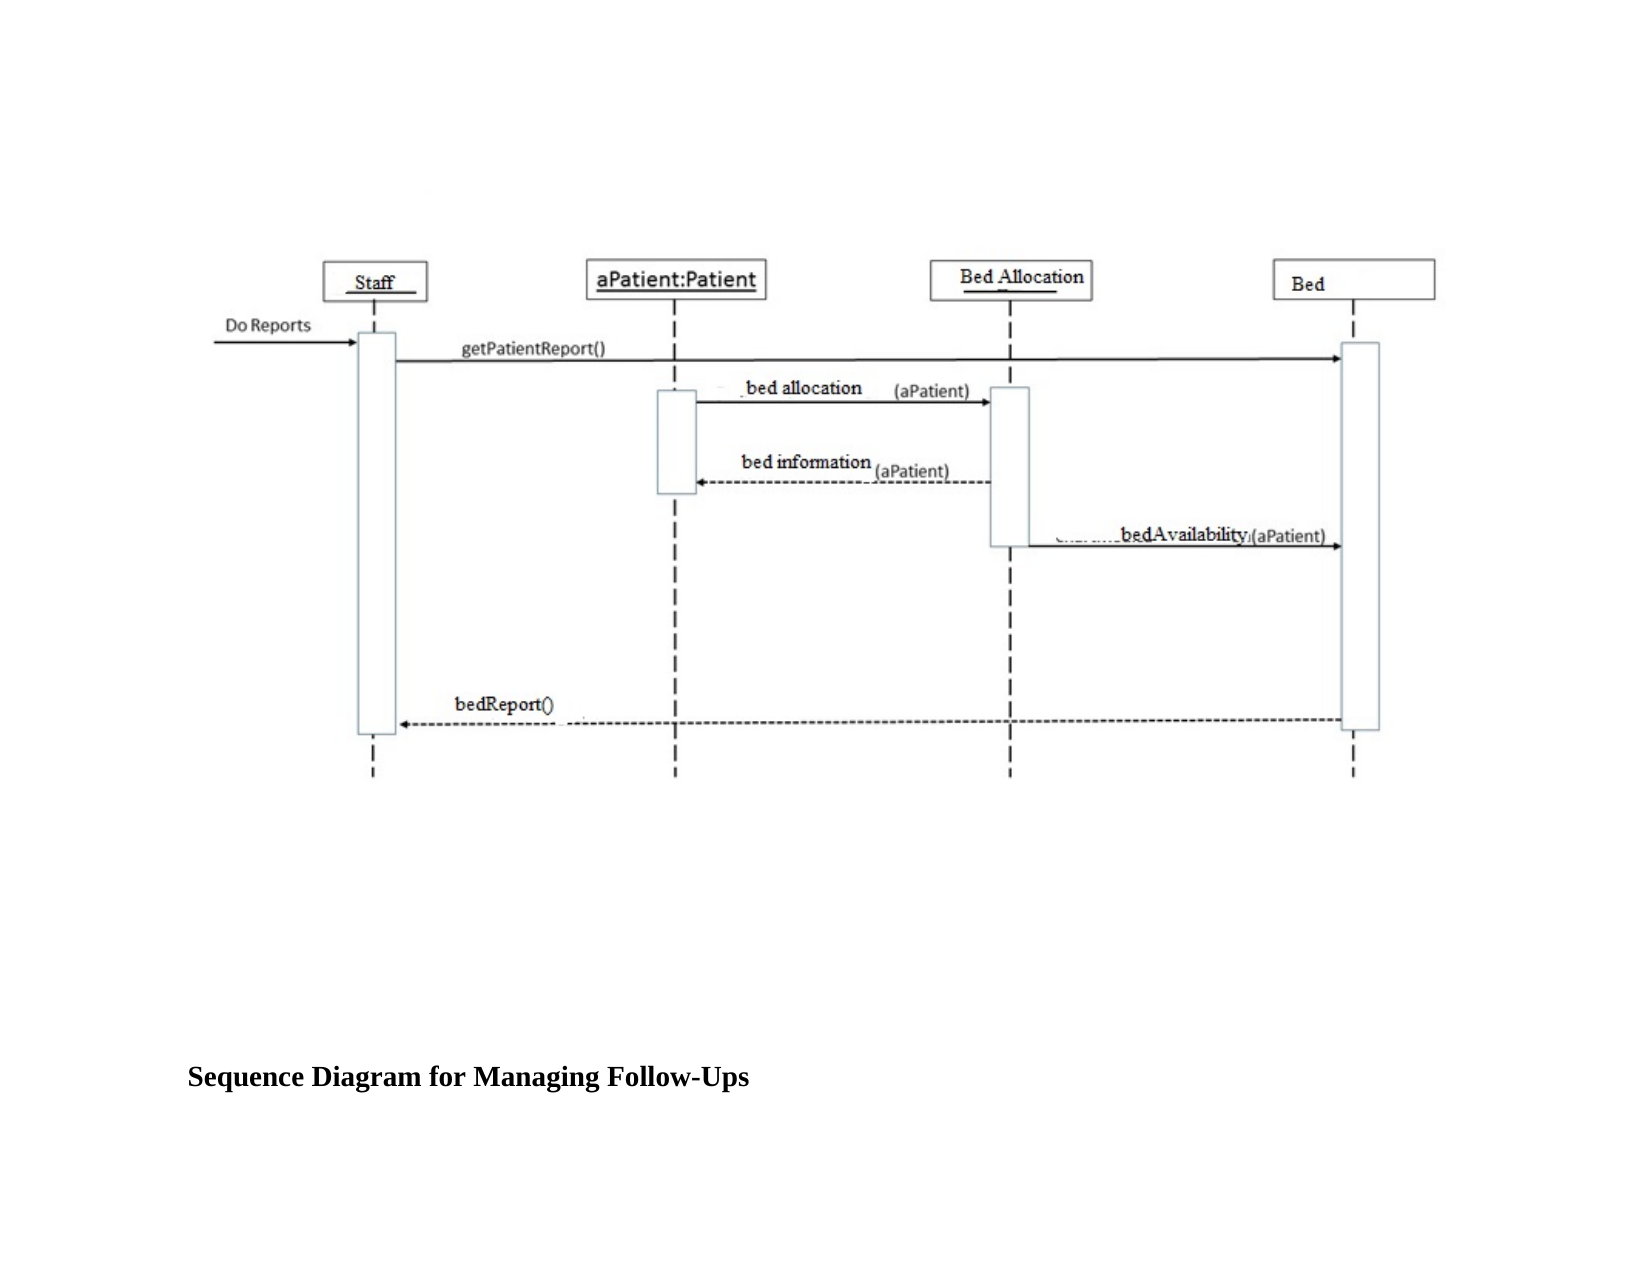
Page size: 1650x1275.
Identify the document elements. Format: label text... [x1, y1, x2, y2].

picture [187, 150, 1482, 879]
text Sequence Diagram for Managing Follow-Ups [187, 1059, 1500, 1092]
